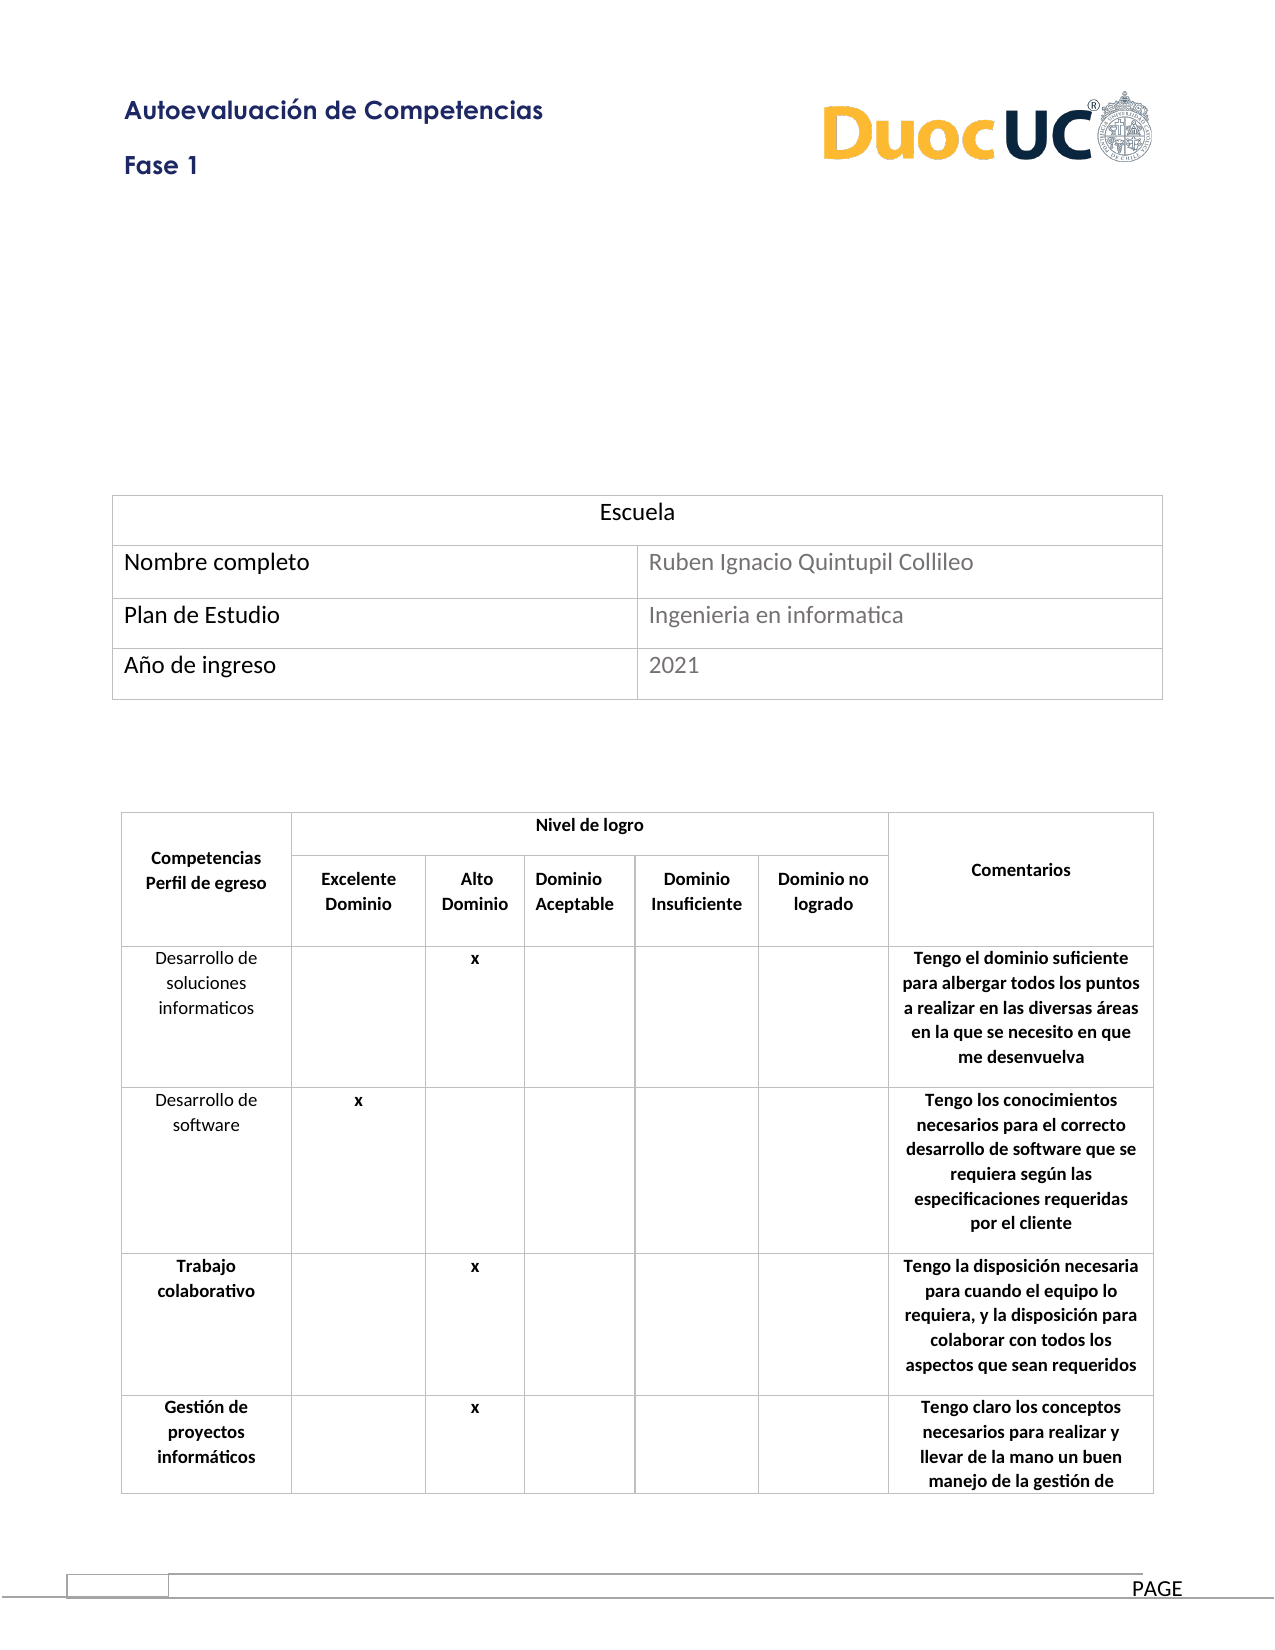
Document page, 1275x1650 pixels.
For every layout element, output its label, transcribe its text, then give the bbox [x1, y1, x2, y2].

table_cell x [426, 1396, 524, 1493]
table_cell 2021 [638, 649, 1162, 698]
table_cell x [292, 1088, 425, 1253]
table_cell Gestión de proyectos informáticos [122, 1396, 291, 1493]
table_cell x [426, 947, 524, 1087]
table_cell Tengo los conocimientos necesarios para el correcto desarrollo de software que se requiera según las especificaciones requeridas por el cliente [889, 1088, 1153, 1253]
table_cell [426, 1088, 524, 1253]
table_cell [525, 1254, 634, 1394]
table_cell [636, 1254, 758, 1394]
table_cell [292, 1396, 425, 1493]
table_cell [636, 947, 758, 1087]
table_cell [759, 1088, 888, 1253]
table_header Escuela [113, 496, 1162, 545]
table_cell [292, 1254, 425, 1394]
table_header Nivel de logro [292, 813, 888, 855]
table_cell Nombre completo [113, 546, 637, 598]
table_cell [525, 947, 634, 1087]
table_cell [759, 1254, 888, 1394]
table_cell [759, 1396, 888, 1493]
table_cell Tengo el dominio suficiente para albergar todos los puntos a realizar en las diversas áreas en la que se necesito en que me desenvuelva [889, 947, 1153, 1087]
table_cell Dominio Aceptable [525, 856, 634, 946]
table_cell Desarrollo de software [122, 1088, 291, 1253]
table_cell [636, 1396, 758, 1493]
table_cell [525, 1088, 634, 1253]
table_header Comentarios [889, 813, 1153, 946]
table_cell Excelente Dominio [292, 856, 425, 946]
table_cell Tengo claro los conceptos necesarios para realizar y llevar de la mano un buen manejo de la gestión de proyectos informáticos [889, 1396, 1153, 1493]
table_cell Dominio Insuficiente [636, 856, 758, 946]
table_cell [759, 947, 888, 1087]
table_cell [636, 1088, 758, 1253]
table_cell Año de ingreso [113, 649, 637, 698]
table_cell Dominio no logrado [759, 856, 888, 946]
picture [824, 91, 1152, 162]
table_cell Ingenieria en informatica [638, 599, 1162, 648]
table_cell Trabajo colaborativo [122, 1254, 291, 1394]
table_cell Ruben Ignacio Quintupil Collileo [638, 546, 1162, 598]
table_cell Alto Dominio [426, 856, 524, 946]
table_cell Desarrollo de soluciones informaticos [122, 947, 291, 1087]
table_cell Tengo la disposición necesaria para cuando el equipo lo requiera, y la disposición para colaborar con todos los aspectos que sean requeridos [889, 1254, 1153, 1394]
table_cell [525, 1396, 634, 1493]
table_header Competencias Perfil de egreso [122, 813, 291, 946]
table_cell Plan de Estudio [113, 599, 637, 648]
table_cell x [426, 1254, 524, 1394]
table_cell [292, 947, 425, 1087]
